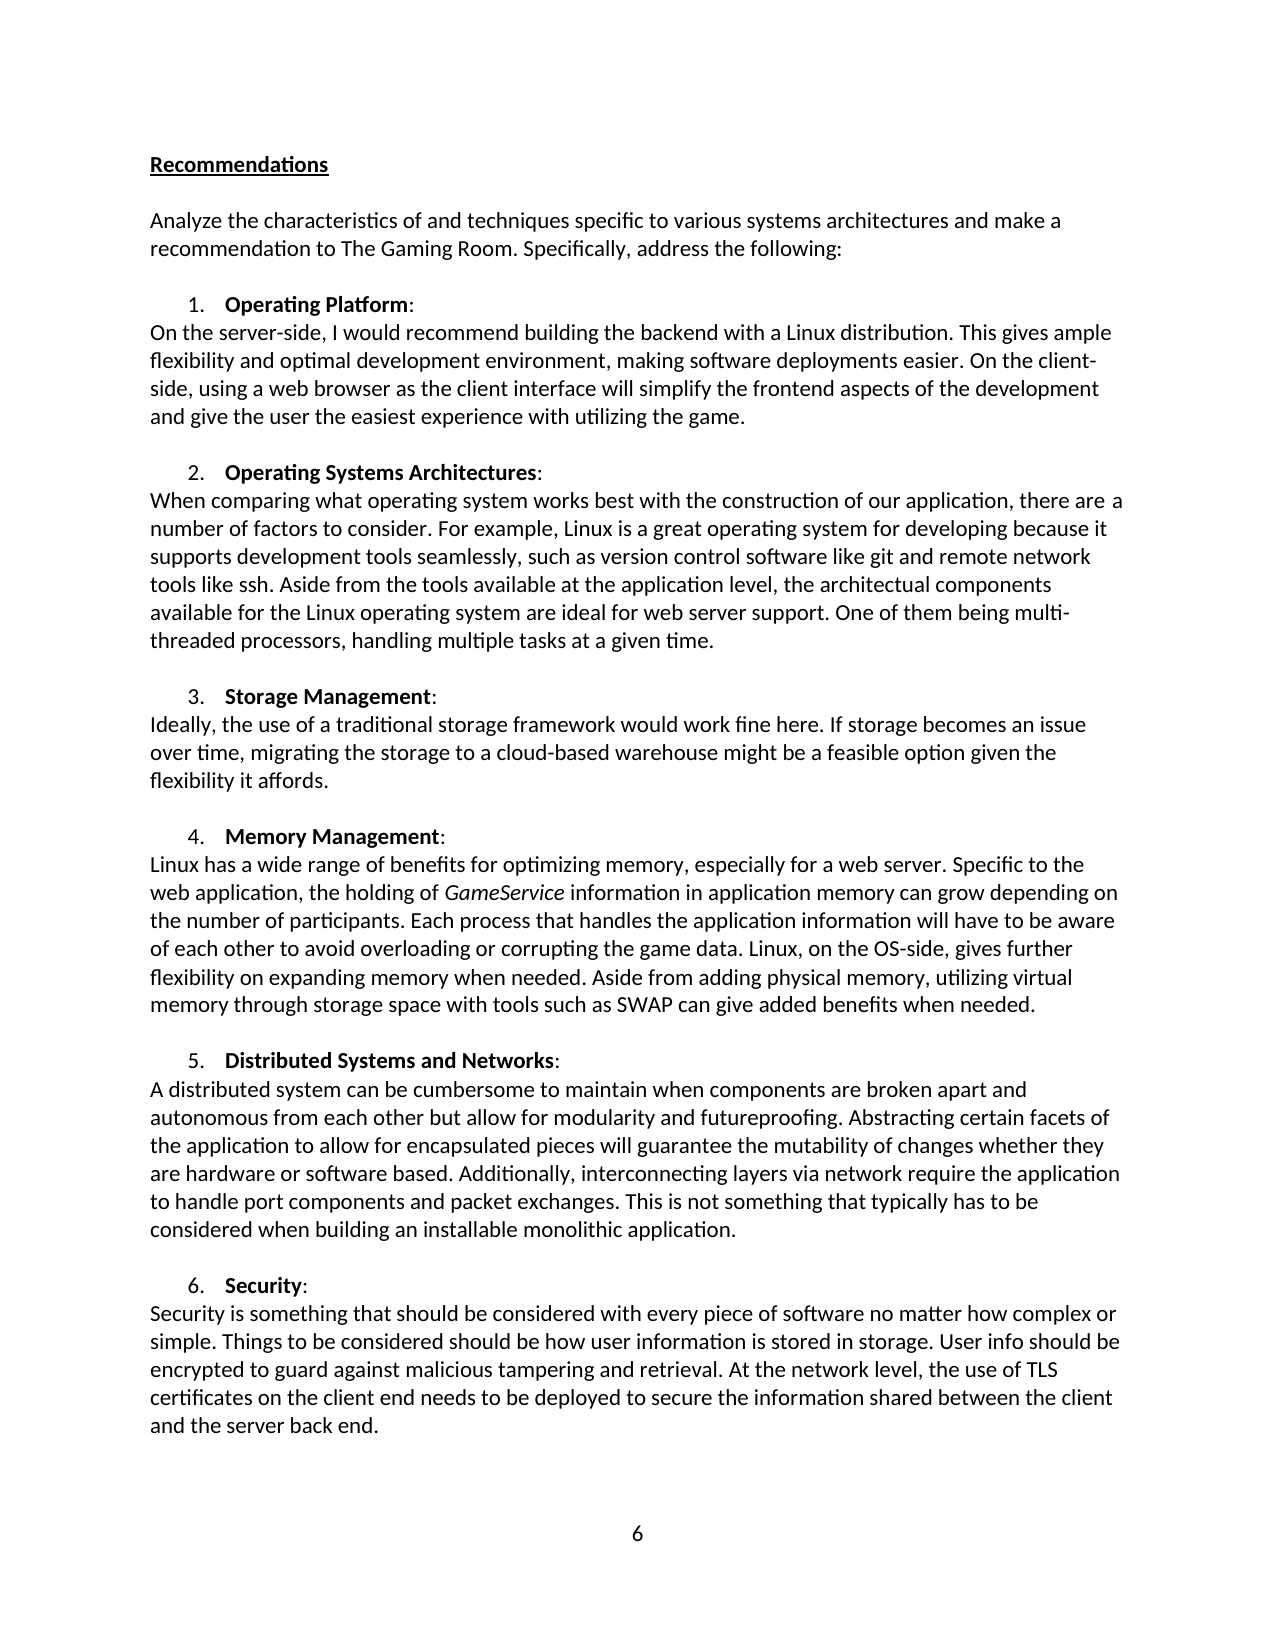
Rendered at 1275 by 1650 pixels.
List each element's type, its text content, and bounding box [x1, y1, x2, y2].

list Storage Management: [187, 682, 1125, 710]
list Security: [187, 1271, 1125, 1299]
list When comparing what operating system works best with the construction of our application, there are a number of factors to consider. For example, Linux is a great operating system for developing because it supports development tools seamlessly, such as version control software like git and remote network tools like ssh. Aside from the tools available at the application level, the architectual components available for the Linux operating system are ideal for web server support. One of them being multi-threaded processors, handling multiple tasks at a given time. [150, 486, 1125, 654]
list On the server-side, I would recommend building the backend with a Linux distribution. This gives ample flexibility and optimal development environment, making software deployments easier. On the client-side, using a web browser as the client interface will simplify the frontend aspects of the development and give the user the easiest experience with utilizing the game. [150, 318, 1125, 430]
subtitle Recommendations [150, 150, 1125, 178]
list Operating Platform: [187, 290, 1125, 318]
list A distributed system can be cumbersome to maintain when components are broken apart and autonomous from each other but allow for modularity and futureproofing. Abstracting certain facets of the application to allow for encapsulated pieces will guarantee the mutability of changes whether they are hardware or software based. Additionally, interconnecting layers via network require the application to handle port components and packet exchanges. This is not something that typically has to be considered when building an installable monolithic application. [150, 1075, 1125, 1243]
list Distributed Systems and Networks: [187, 1047, 1125, 1075]
list Security is something that should be considered with every piece of software no matter how complex or simple. Things to be considered should be how user information is stored in storage. User info should be encrypted to guard against malicious tampering and retrieval. At the network level, the use of TLS certificates on the client end needs to be deployed to secure the information shared between the client and the server back end. [150, 1299, 1125, 1439]
list Linux has a wide range of benefits for optimizing memory, especially for a web server. Specific to the web application, the holding of GameService information in application memory can grow depending on the number of participants. Each process that handles the application information will have to be aware of each other to avoid overloading or corrupting the game data. Linux, on the OS-side, gives further flexibility on expanding memory when needed. Aside from adding physical memory, utilizing virtual memory through storage space with tools such as SWAP can give added benefits when needed. [150, 851, 1125, 1019]
list Operating Systems Architectures: [187, 458, 1125, 486]
list Ideally, the use of a traditional storage framework would work fine here. If storage becomes an issue over time, migrating the storage to a cloud-based warehouse might be a feasible option given the flexibility it affords. [150, 710, 1125, 794]
list Memory Management: [187, 822, 1125, 851]
text Analyze the characteristics of and techniques specific to various systems architectures and make a recommendation to The Gaming Room. Specifically, address the following: [150, 206, 1125, 262]
